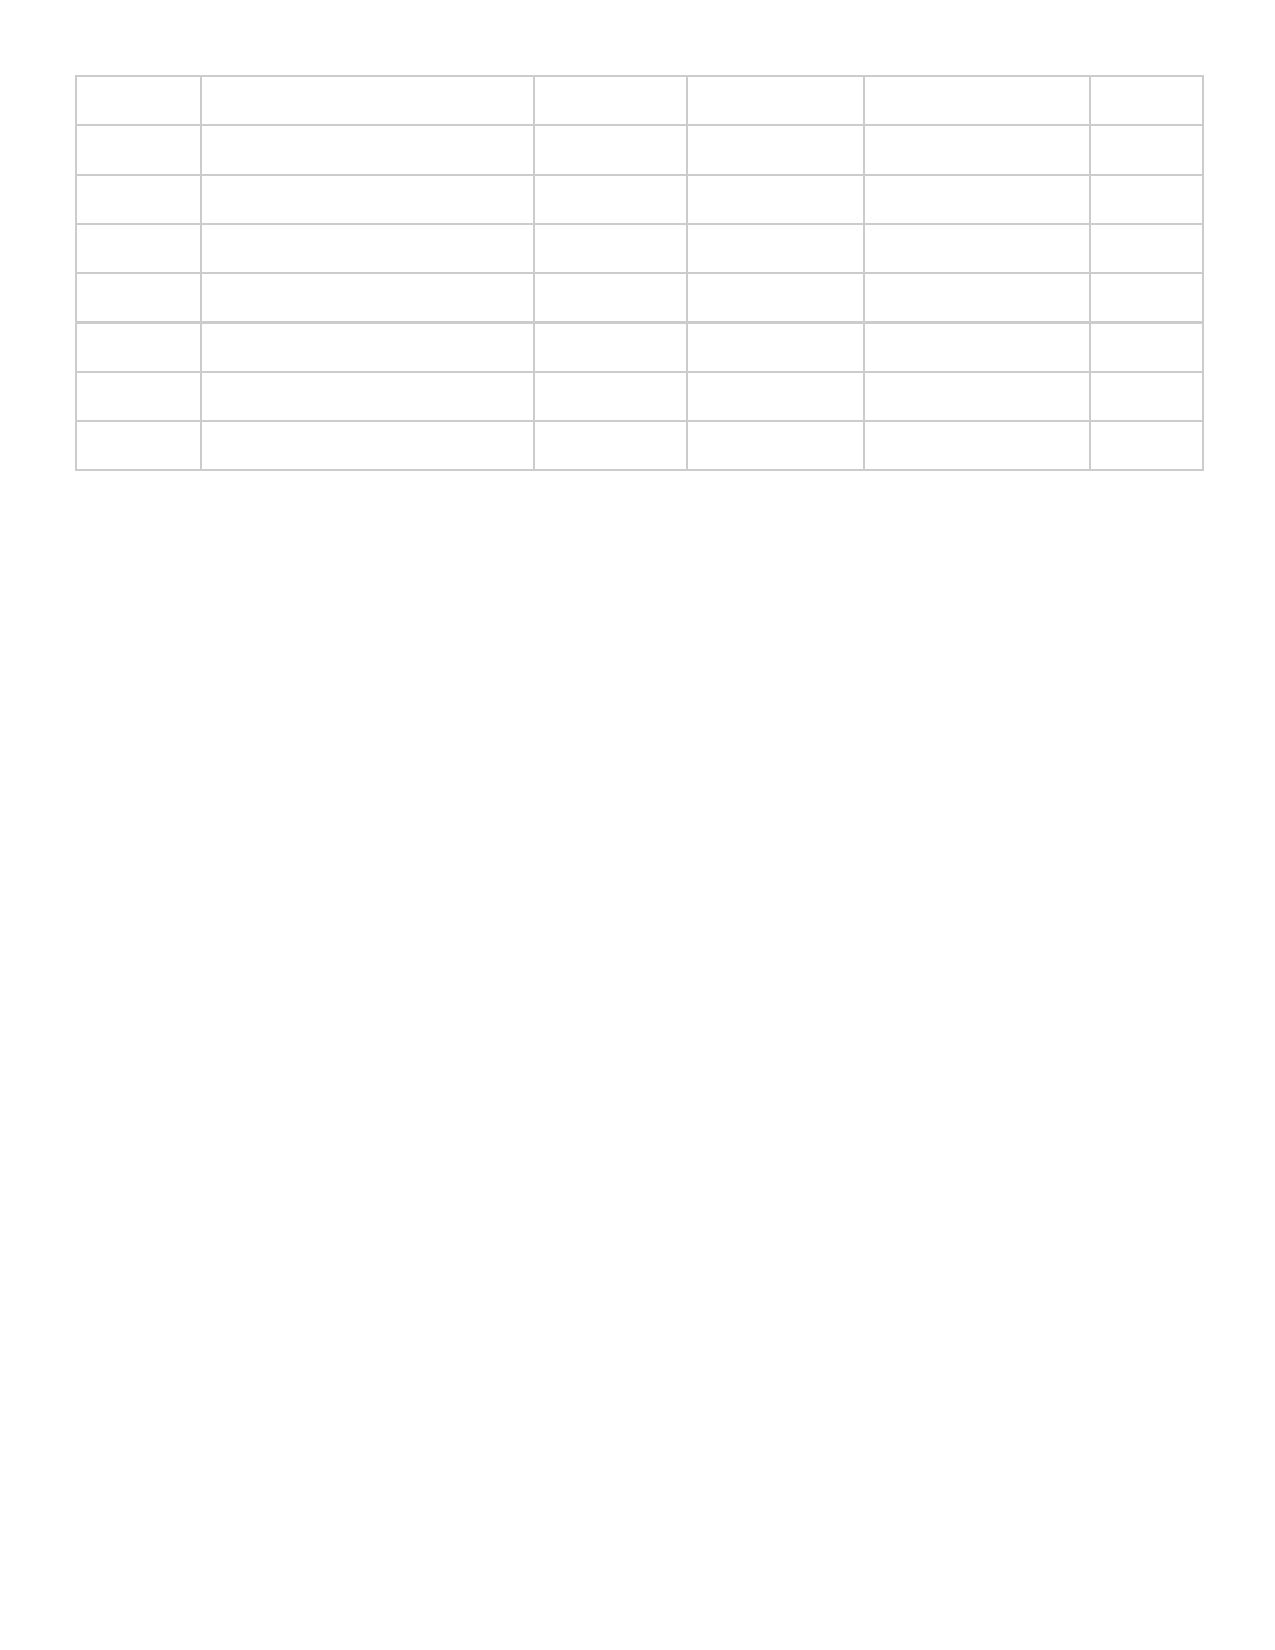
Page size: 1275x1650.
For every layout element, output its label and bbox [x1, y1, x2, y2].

table_cell [77, 176, 200, 223]
table_cell [688, 176, 863, 223]
table_cell [865, 373, 1089, 420]
table_cell [77, 77, 200, 124]
table_cell [535, 225, 686, 272]
table_cell [688, 422, 863, 469]
table_cell [77, 422, 200, 469]
table_cell [535, 126, 686, 173]
table_cell [202, 126, 533, 173]
table_cell [865, 176, 1089, 223]
table_cell [865, 225, 1089, 272]
table_cell [1091, 274, 1202, 321]
table_cell [865, 422, 1089, 469]
table_cell [77, 126, 200, 173]
table_cell [535, 373, 686, 420]
table_cell [535, 176, 686, 223]
table_cell [535, 324, 686, 371]
table_cell [688, 225, 863, 272]
table_cell [202, 422, 533, 469]
table_cell [865, 77, 1089, 124]
table_cell [688, 77, 863, 124]
table_cell [1091, 176, 1202, 223]
table_cell [688, 373, 863, 420]
table_cell [202, 225, 533, 272]
table_cell [1091, 373, 1202, 420]
table_cell [1091, 77, 1202, 124]
table_cell [202, 373, 533, 420]
table_cell [1091, 126, 1202, 173]
table_cell [535, 77, 686, 124]
table_cell [1091, 422, 1202, 469]
table_cell [865, 126, 1089, 173]
table_cell [202, 176, 533, 223]
table_cell [202, 77, 533, 124]
table_cell [77, 225, 200, 272]
table_cell [865, 274, 1089, 321]
table_cell [535, 422, 686, 469]
table_cell [77, 373, 200, 420]
table_cell [688, 324, 863, 371]
table_cell [77, 324, 200, 371]
table_cell [1091, 225, 1202, 272]
table_cell [77, 274, 200, 321]
table_cell [202, 324, 533, 371]
table_cell [688, 126, 863, 173]
table_cell [688, 274, 863, 321]
table_cell [1091, 324, 1202, 371]
table_cell [202, 274, 533, 321]
table_cell [535, 274, 686, 321]
table_cell [865, 324, 1089, 371]
